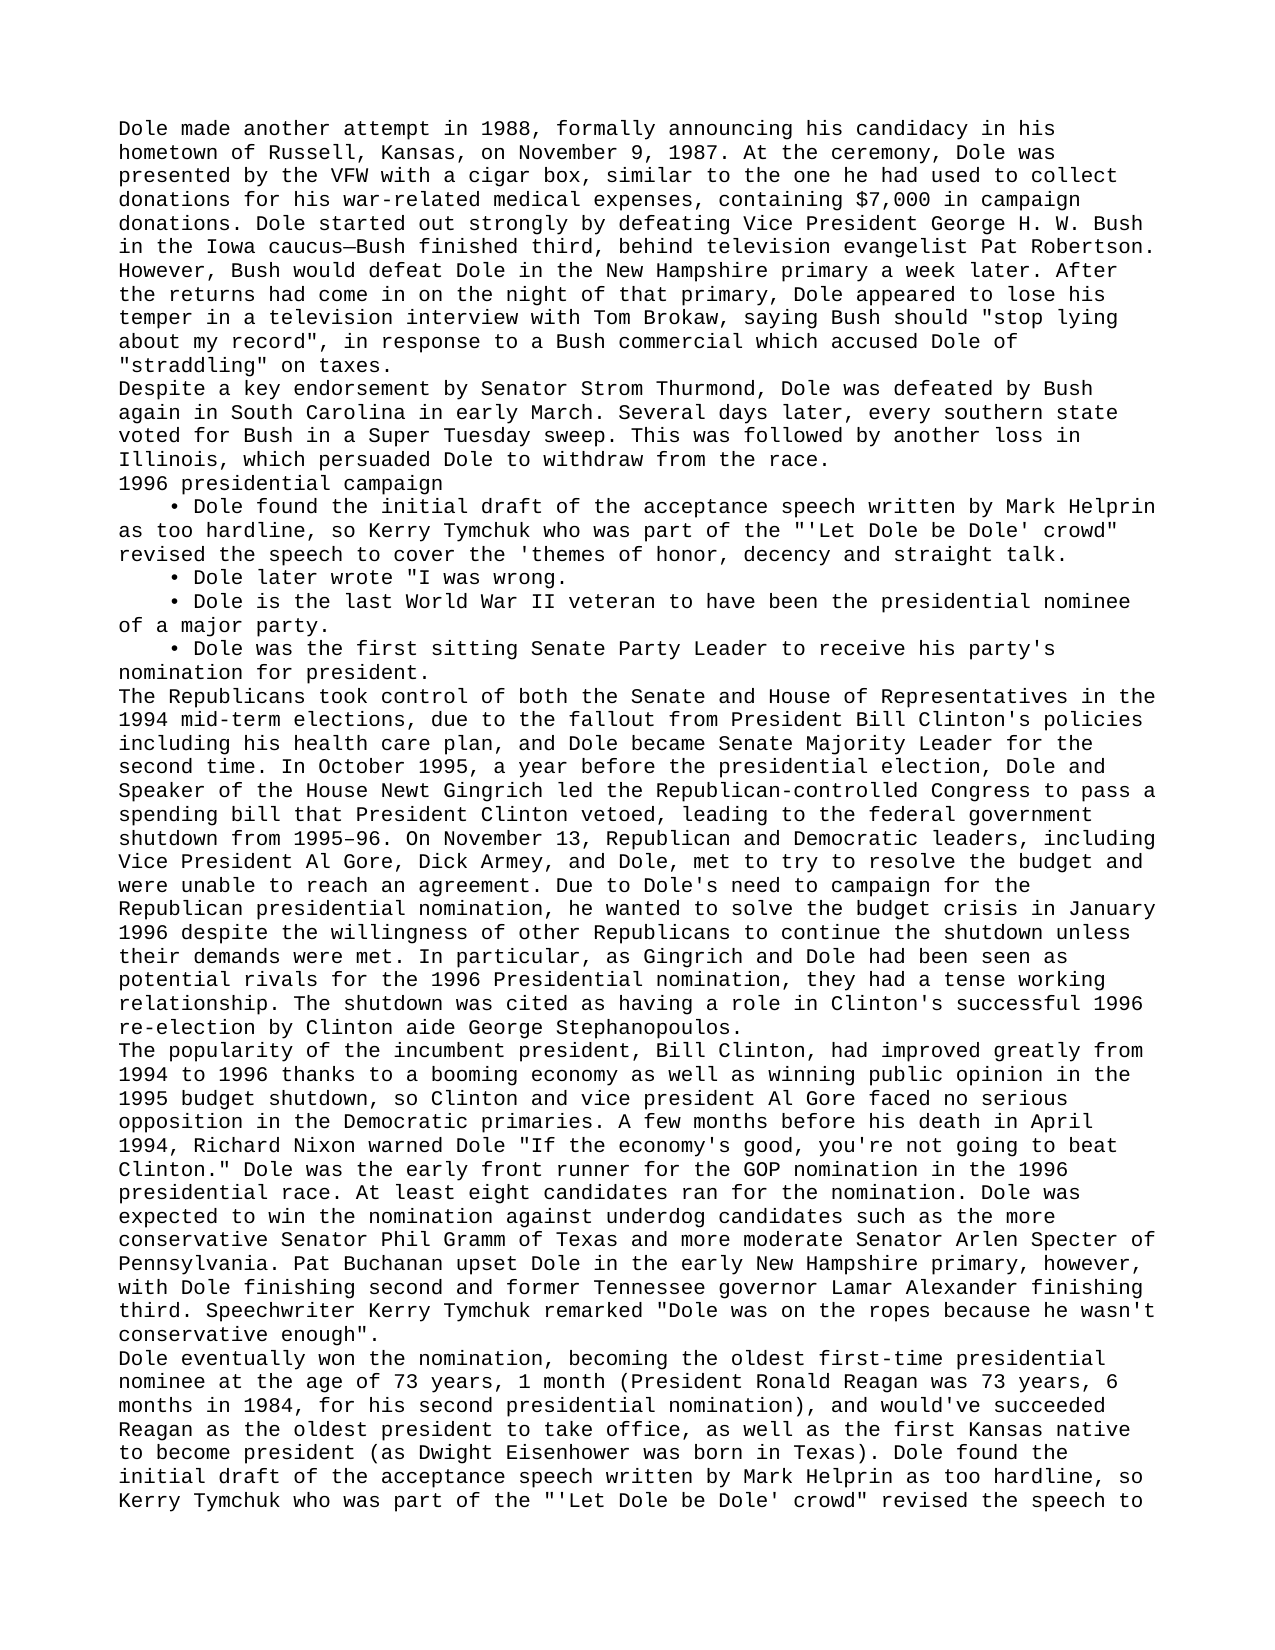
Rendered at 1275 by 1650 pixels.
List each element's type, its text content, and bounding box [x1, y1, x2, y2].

text Despite a key endorsement by Senator Strom Thurmond, Dole was defeated by Bush again in South Carolina in early March. Several days later, every southern state voted for Bush in a Super Tuesday sweep. This was followed by another loss in Illinois, which persuaded Dole to withdraw from the race. [118, 378, 1157, 473]
text 1996 presidential campaign [118, 473, 1157, 496]
text The Republicans took control of both the Senate and House of Representatives in the 1994 mid-term elections, due to the fallout from President Bill Clinton's policies including his health care plan, and Dole became Senate Majority Leader for the second time. In October 1995, a year before the presidential election, Dole and Speaker of the House Newt Gingrich led the Republican-controlled Congress to pass a spending bill that President Clinton vetoed, leading to the federal government shutdown from 1995–96. On November 13, Republican and Democratic leaders, including Vice President Al Gore, Dick Armey, and Dole, met to try to resolve the budget and were unable to reach an agreement. Due to Dole's need to campaign for the Republican presidential nomination, he wanted to solve the budget crisis in January 1996 despite the willingness of other Republicans to continue the shutdown unless their demands were met. In particular, as Gingrich and Dole had been seen as potential rivals for the 1996 Presidential nomination, they had a tense working relationship. The shutdown was cited as having a role in Clinton's successful 1996 re-election by Clinton aide George Stephanopoulos. [118, 686, 1157, 1040]
text Dole made another attempt in 1988, formally announcing his candidacy in his hometown of Russell, Kansas, on November 9, 1987. At the ceremony, Dole was presented by the VFW with a cigar box, similar to the one he had used to collect donations for his war-related medical expenses, containing $7,000 in campaign donations. Dole started out strongly by defeating Vice President George H. W. Bush in the Iowa caucus—Bush finished third, behind television evangelist Pat Robertson. [118, 118, 1157, 260]
text However, Bush would defeat Dole in the New Hampshire primary a week later. After the returns had come in on the night of that primary, Dole appeared to lose his temper in a television interview with Tom Brokaw, saying Bush should "stop lying about my record", in response to a Bush commercial which accused Dole of "straddling" on taxes. [118, 260, 1157, 378]
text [118, 1348, 1157, 1513]
text • Dole found the initial draft of the acceptance speech written by Mark Helprin as too hardline, so Kerry Tymchuk who was part of the "'Let Dole be Dole' crowd" revised the speech to cover the 'themes of honor, decency and straight talk. [118, 496, 1157, 567]
text The popularity of the incumbent president, Bill Clinton, had improved greatly from 1994 to 1996 thanks to a booming economy as well as winning public opinion in the 1995 budget shutdown, so Clinton and vice president Al Gore faced no serious opposition in the Democratic primaries. A few months before his death in April 1994, Richard Nixon warned Dole "If the economy's good, you're not going to beat Clinton." Dole was the early front runner for the GOP nomination in the 1996 presidential race. At least eight candidates ran for the nomination. Dole was expected to win the nomination against underdog candidates such as the more conservative Senator Phil Gramm of Texas and more moderate Senator Arlen Specter of Pennsylvania. Pat Buchanan upset Dole in the early New Hampshire primary, however, with Dole finishing second and former Tennessee governor Lamar Alexander finishing third. Speechwriter Kerry Tymchuk remarked "Dole was on the ropes because he wasn't conservative enough". [118, 1040, 1157, 1348]
text • Dole is the last World War II veteran to have been the presidential nominee of a major party. [118, 591, 1157, 638]
text • Dole later wrote "I was wrong. [118, 567, 1157, 591]
text • Dole was the first sitting Senate Party Leader to receive his party's nomination for president. [118, 638, 1157, 686]
